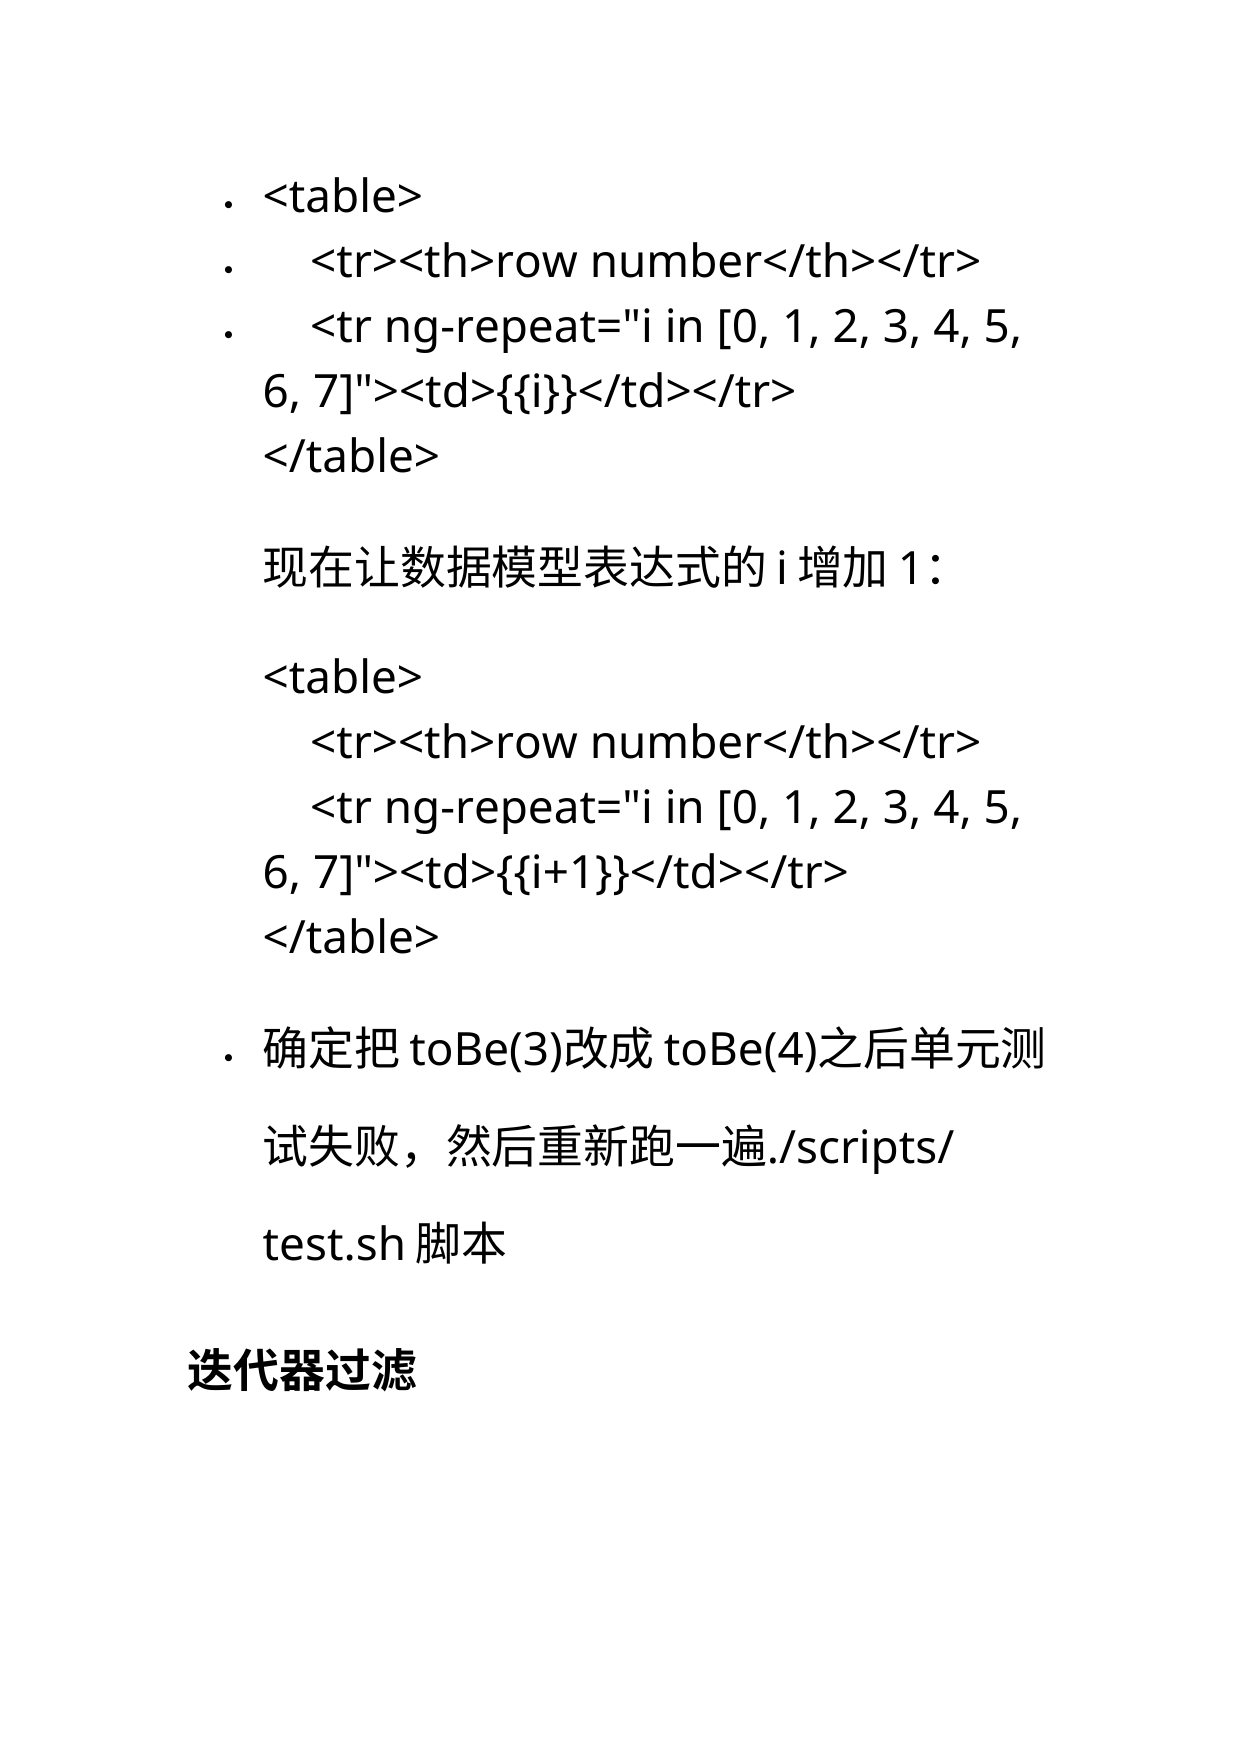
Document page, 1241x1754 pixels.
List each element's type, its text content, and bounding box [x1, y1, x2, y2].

list <table> [225, 162, 1053, 227]
list <tr><th>row number</th></tr> [225, 227, 1053, 292]
text </table> [262, 903, 1053, 968]
list <tr ng-repeat="i in [0, 1, 2, 3, 4, 5, 6, 7]"><td>{{i}}</td></tr> [225, 292, 1053, 422]
text 迭代器过滤 [187, 1319, 1053, 1416]
list 确定把toBe(3)改成toBe(4)之后单元测试失败，然后重新跑一遍./scripts/test.sh脚本 [225, 997, 1053, 1289]
text <table> [262, 643, 1053, 708]
text <tr><th>row number</th></tr> [262, 708, 1053, 773]
text <tr ng-repeat="i in [0, 1, 2, 3, 4, 5, 6, 7]"><td>{{i+1}}</td></tr> [262, 773, 1053, 903]
text 现在让数据模型表达式的i增加1： [262, 516, 1053, 614]
text </table> [262, 422, 1053, 487]
